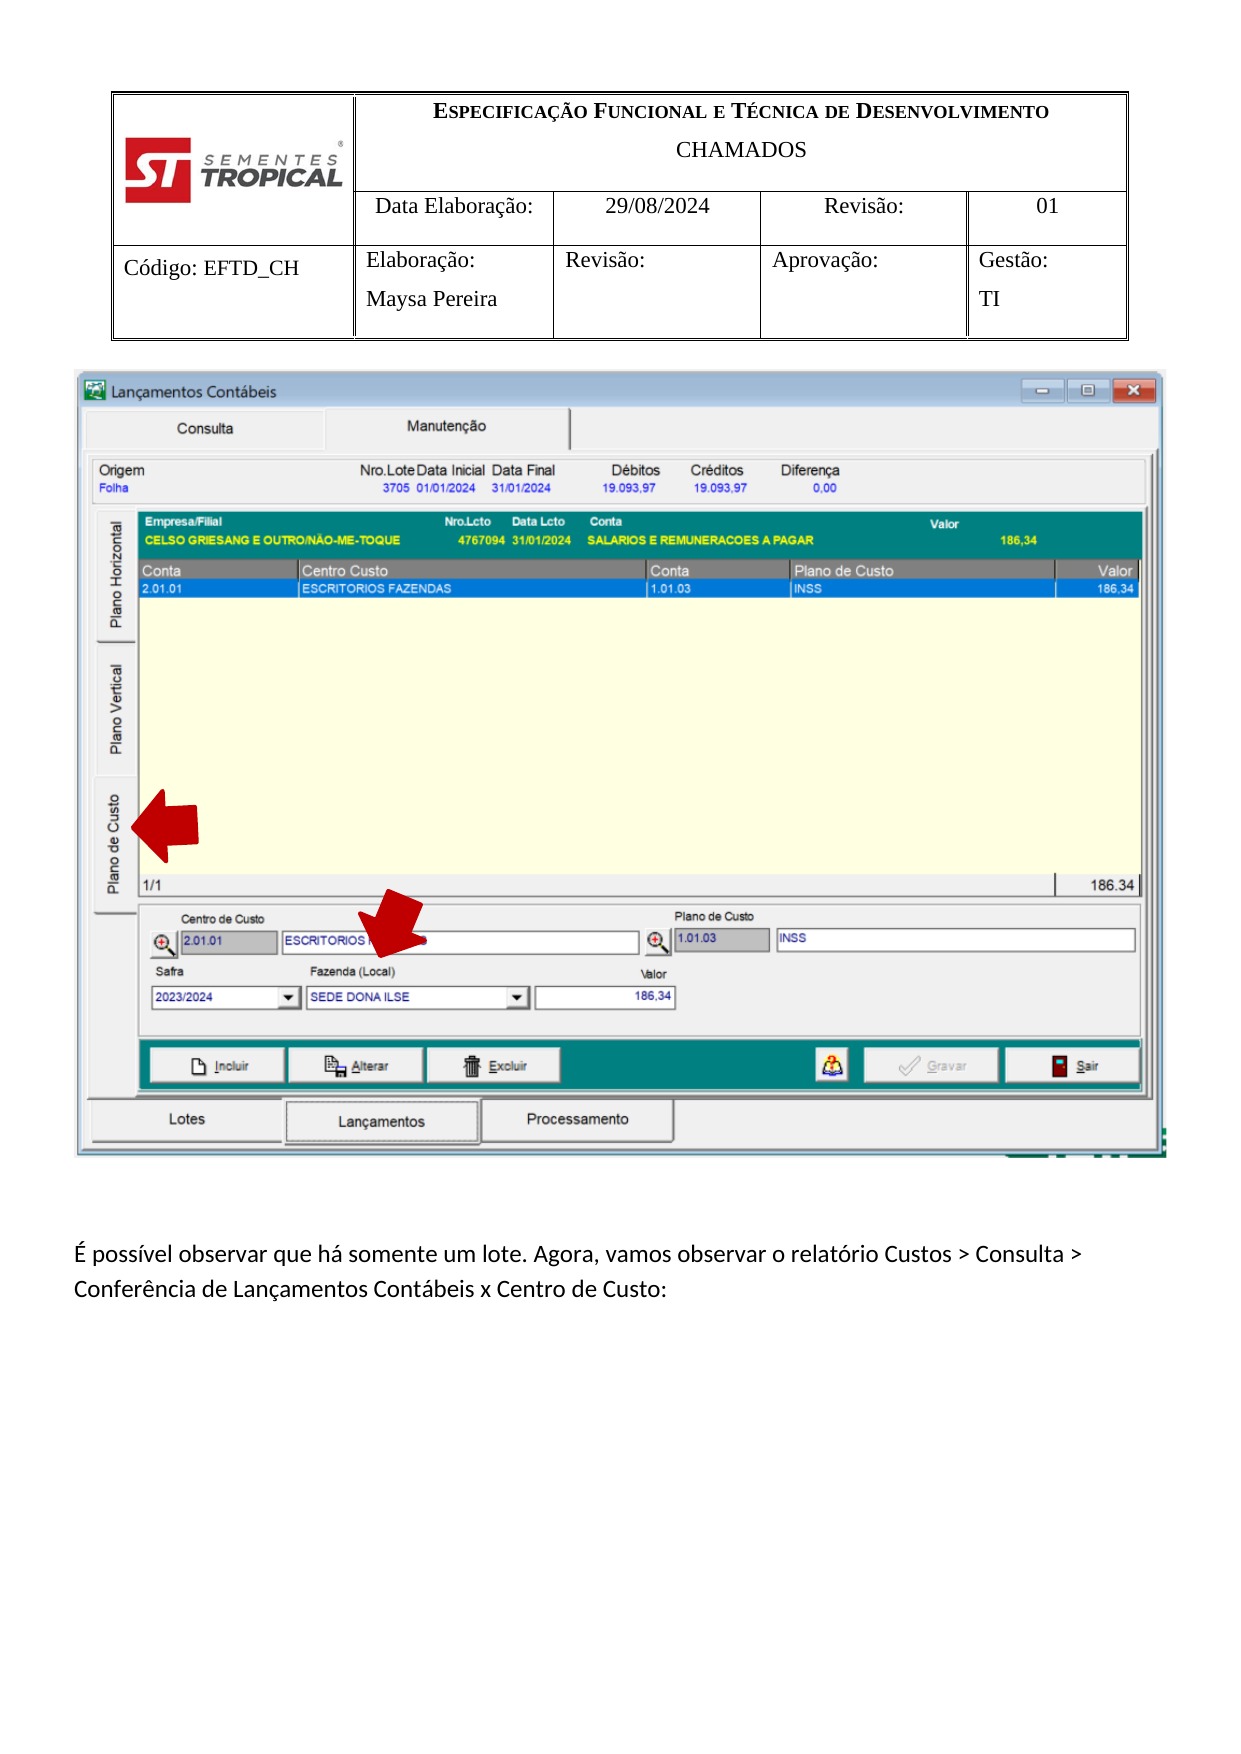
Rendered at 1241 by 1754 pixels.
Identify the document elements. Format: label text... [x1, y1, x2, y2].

picture [123, 136, 344, 204]
picture [73, 369, 1167, 1158]
text É possível observar que há somente um lote. Agora, vamos observar o relatório Custos > Consulta > Conferência de Lançamentos Contábeis x Centro de Custo: [74, 1239, 1167, 1304]
